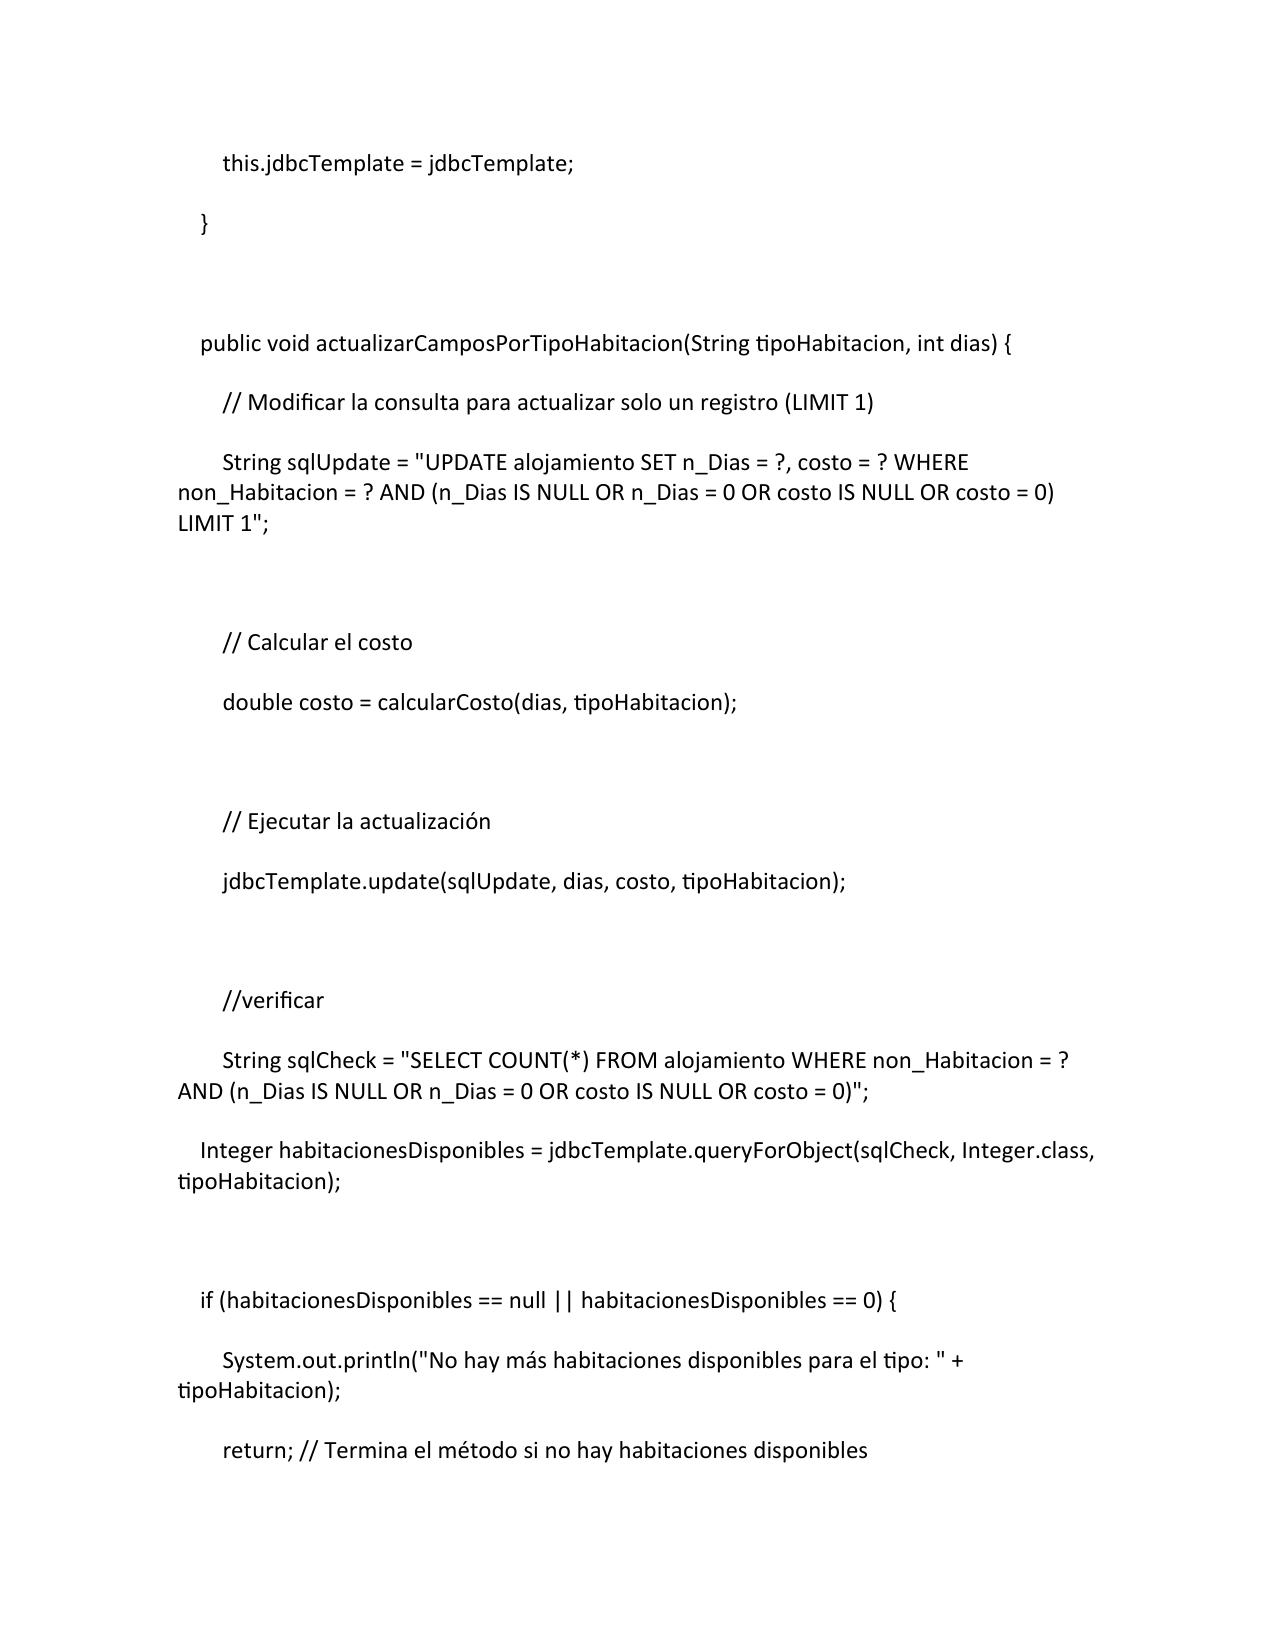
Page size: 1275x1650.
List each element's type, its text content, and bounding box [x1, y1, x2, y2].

text System.out.println("No hay más habitaciones disponibles para el tipo: " + tipoHabitacion); [177, 1344, 1098, 1405]
text if (habitacionesDisponibles == null || habitacionesDisponibles == 0) { [177, 1284, 1098, 1315]
text //verificar [177, 984, 1098, 1015]
text double costo = calcularCosto(dias, tipoHabitacion); [177, 686, 1098, 717]
text return; // Termina el método si no hay habitaciones disponibles [177, 1434, 1098, 1465]
text String sqlUpdate = "UPDATE alojamiento SET n_Dias = ?, costo = ? WHERE non_Habitacion = ? AND (n_Dias IS NULL OR n_Dias = 0 OR costo IS NULL OR costo = 0) LIMIT 1"; [177, 446, 1098, 538]
text // Calcular el costo [177, 626, 1098, 657]
text Integer habitacionesDisponibles = jdbcTemplate.queryForObject(sqlCheck, Integer.class, tipoHabitacion); [177, 1134, 1098, 1196]
text this.jdbcTemplate = jdbcTemplate; [177, 148, 1098, 178]
text public void actualizarCamposPorTipoHabitacion(String tipoHabitacion, int dias) { [177, 327, 1098, 357]
text String sqlCheck = "SELECT COUNT(*) FROM alojamiento WHERE non_Habitacion = ? AND (n_Dias IS NULL OR n_Dias = 0 OR costo IS NULL OR costo = 0)"; [177, 1044, 1098, 1105]
text // Ejecutar la actualización [177, 806, 1098, 836]
text jdbcTemplate.update(sqlUpdate, dias, costo, tipoHabitacion); [177, 865, 1098, 896]
text } [177, 207, 1098, 238]
text // Modificar la consulta para actualizar solo un registro (LIMIT 1) [177, 386, 1098, 417]
